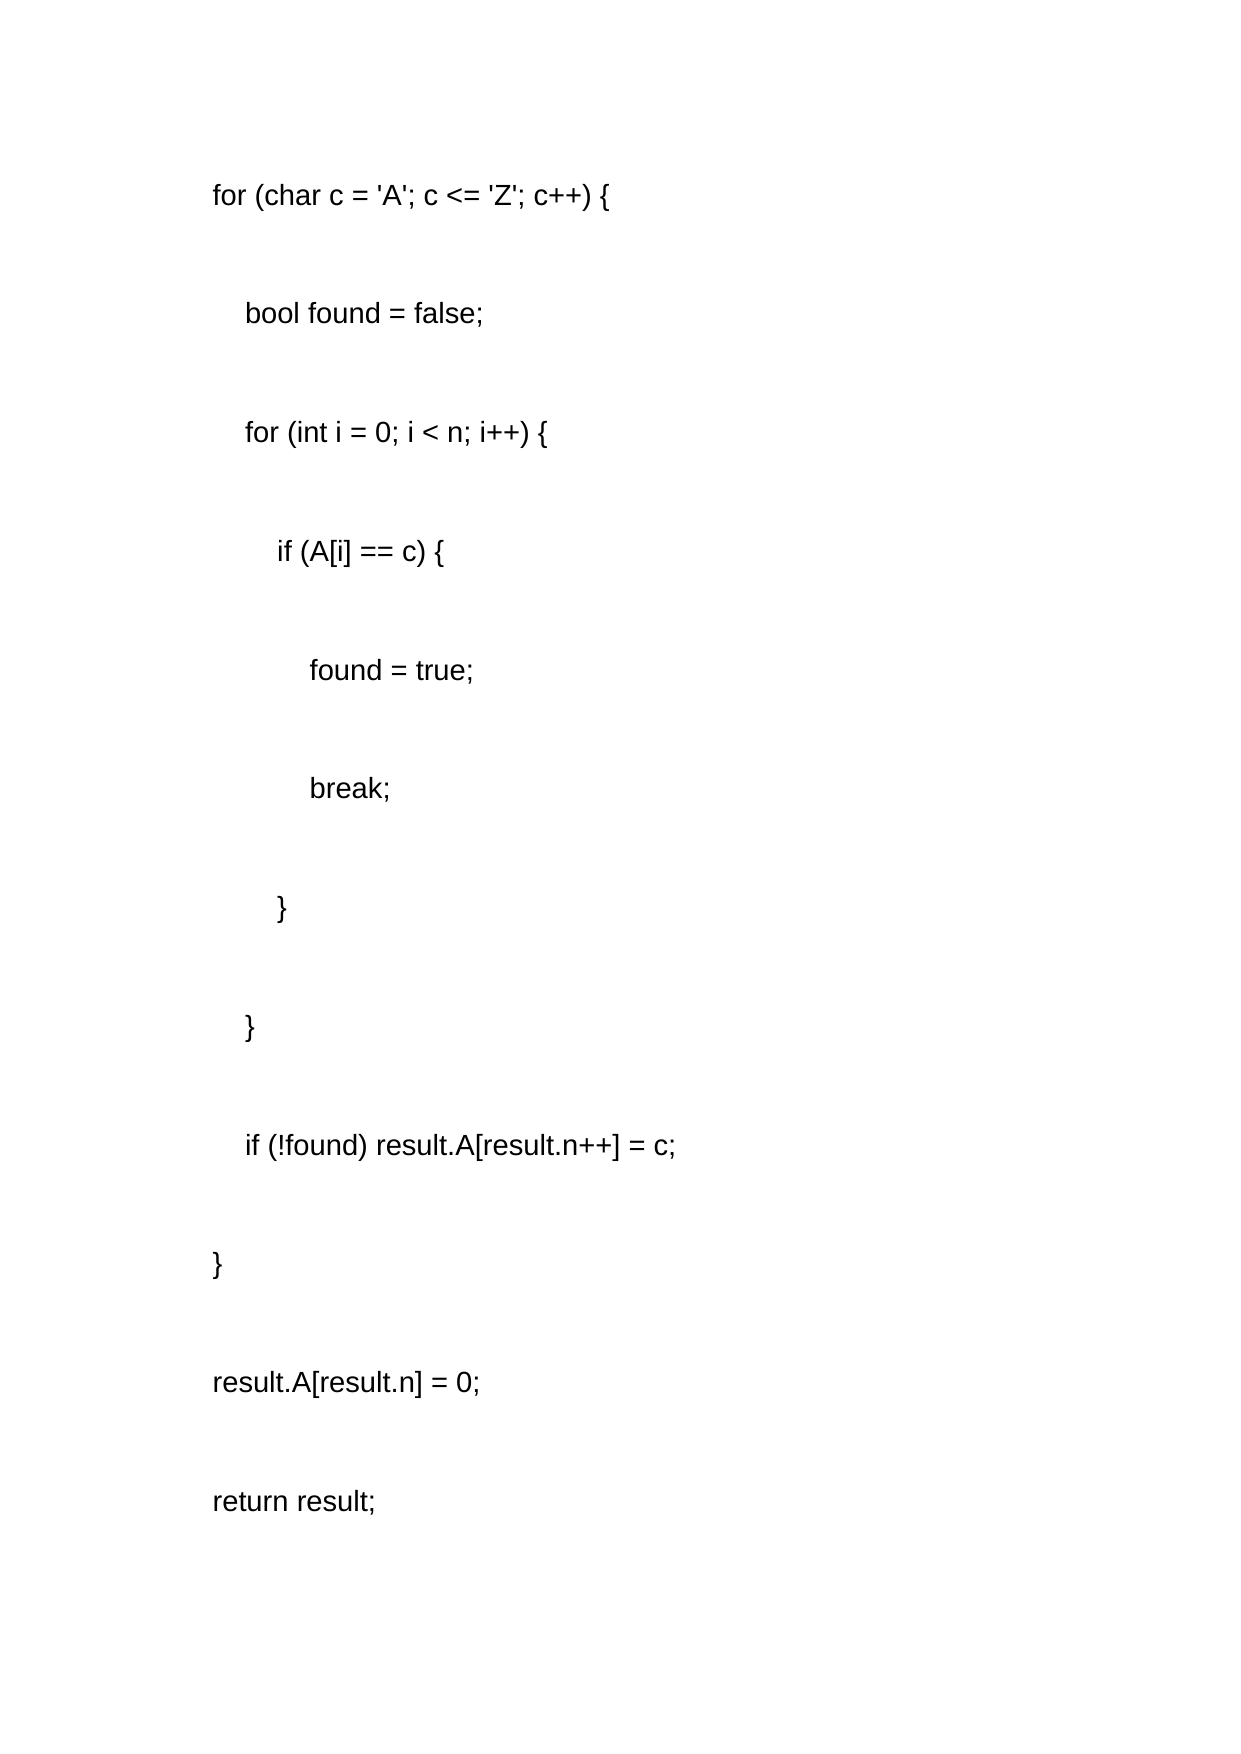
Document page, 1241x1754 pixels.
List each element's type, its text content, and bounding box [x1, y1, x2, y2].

text } [148, 890, 1152, 923]
text for (char c = 'A'; c <= 'Z'; c++) { [148, 177, 1152, 211]
text bool found = false; [148, 296, 1152, 330]
text if (!found) result.A[result.n++] = c; [148, 1127, 1152, 1161]
text found = true; [148, 652, 1152, 686]
text } [148, 1009, 1152, 1042]
text result.A[result.n] = 0; [148, 1365, 1152, 1398]
text if (A[i] == c) { [148, 534, 1152, 567]
text } [148, 1246, 1152, 1280]
text for (int i = 0; i < n; i++) { [148, 415, 1152, 448]
text return result; [148, 1484, 1152, 1517]
text break; [148, 771, 1152, 805]
